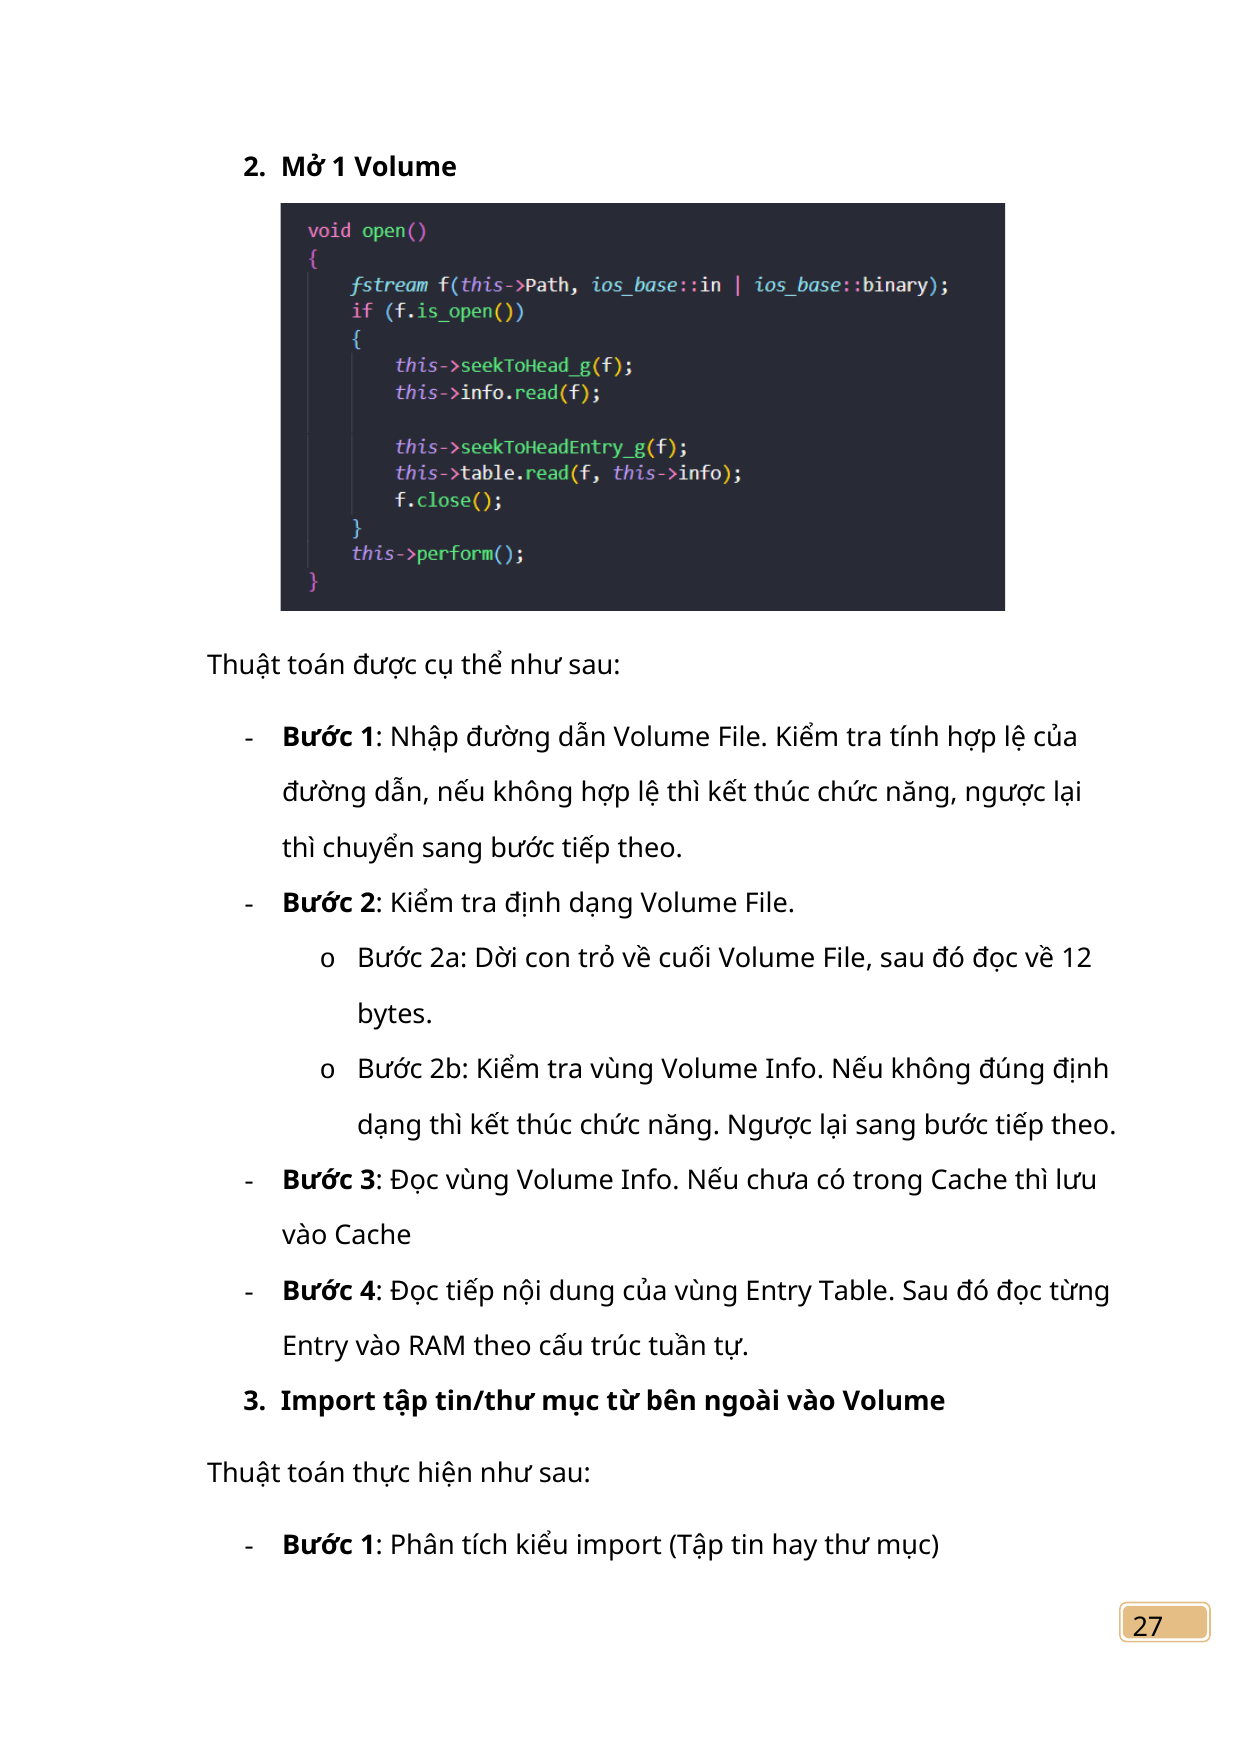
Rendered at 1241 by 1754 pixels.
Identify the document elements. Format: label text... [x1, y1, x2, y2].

list Bước 1: Phân tích kiểu import (Tập tin hay thư mục) [244, 1526, 1122, 1563]
list Bước 3: Đọc vùng Volume Info. Nếu chưa có trong Cache thì lưu vào Cache [244, 1161, 1122, 1253]
list Bước 2: Kiểm tra định dạng Volume File. [244, 883, 1122, 920]
list Bước 2a: Dời con trỏ về cuối Volume File, sau đó đọc về 12 bytes. [319, 939, 1122, 1031]
picture [280, 203, 1006, 611]
text Thuật toán được cụ thể như sau: [207, 646, 1122, 682]
list Bước 1: Nhập đường dẫn Volume File. Kiểm tra tính hợp lệ của đường dẫn, nếu không hợp lệ thì kết thúc chức năng, ngược lại thì chuyển sang bước tiếp theo. [244, 718, 1122, 865]
list Import tập tin/thư mục từ bên ngoài vào Volume [243, 1382, 1122, 1419]
list Bước 2b: Kiểm tra vùng Volume Info. Nếu không đúng định dạng thì kết thúc chức năng. Ngược lại sang bước tiếp theo. [319, 1050, 1122, 1142]
list Bước 4: Đọc tiếp nội dung của vùng Entry Table. Sau đó đọc từng Entry vào RAM theo cấu trúc tuần tự. [244, 1271, 1122, 1363]
text Thuật toán thực hiện như sau: [207, 1454, 1122, 1491]
